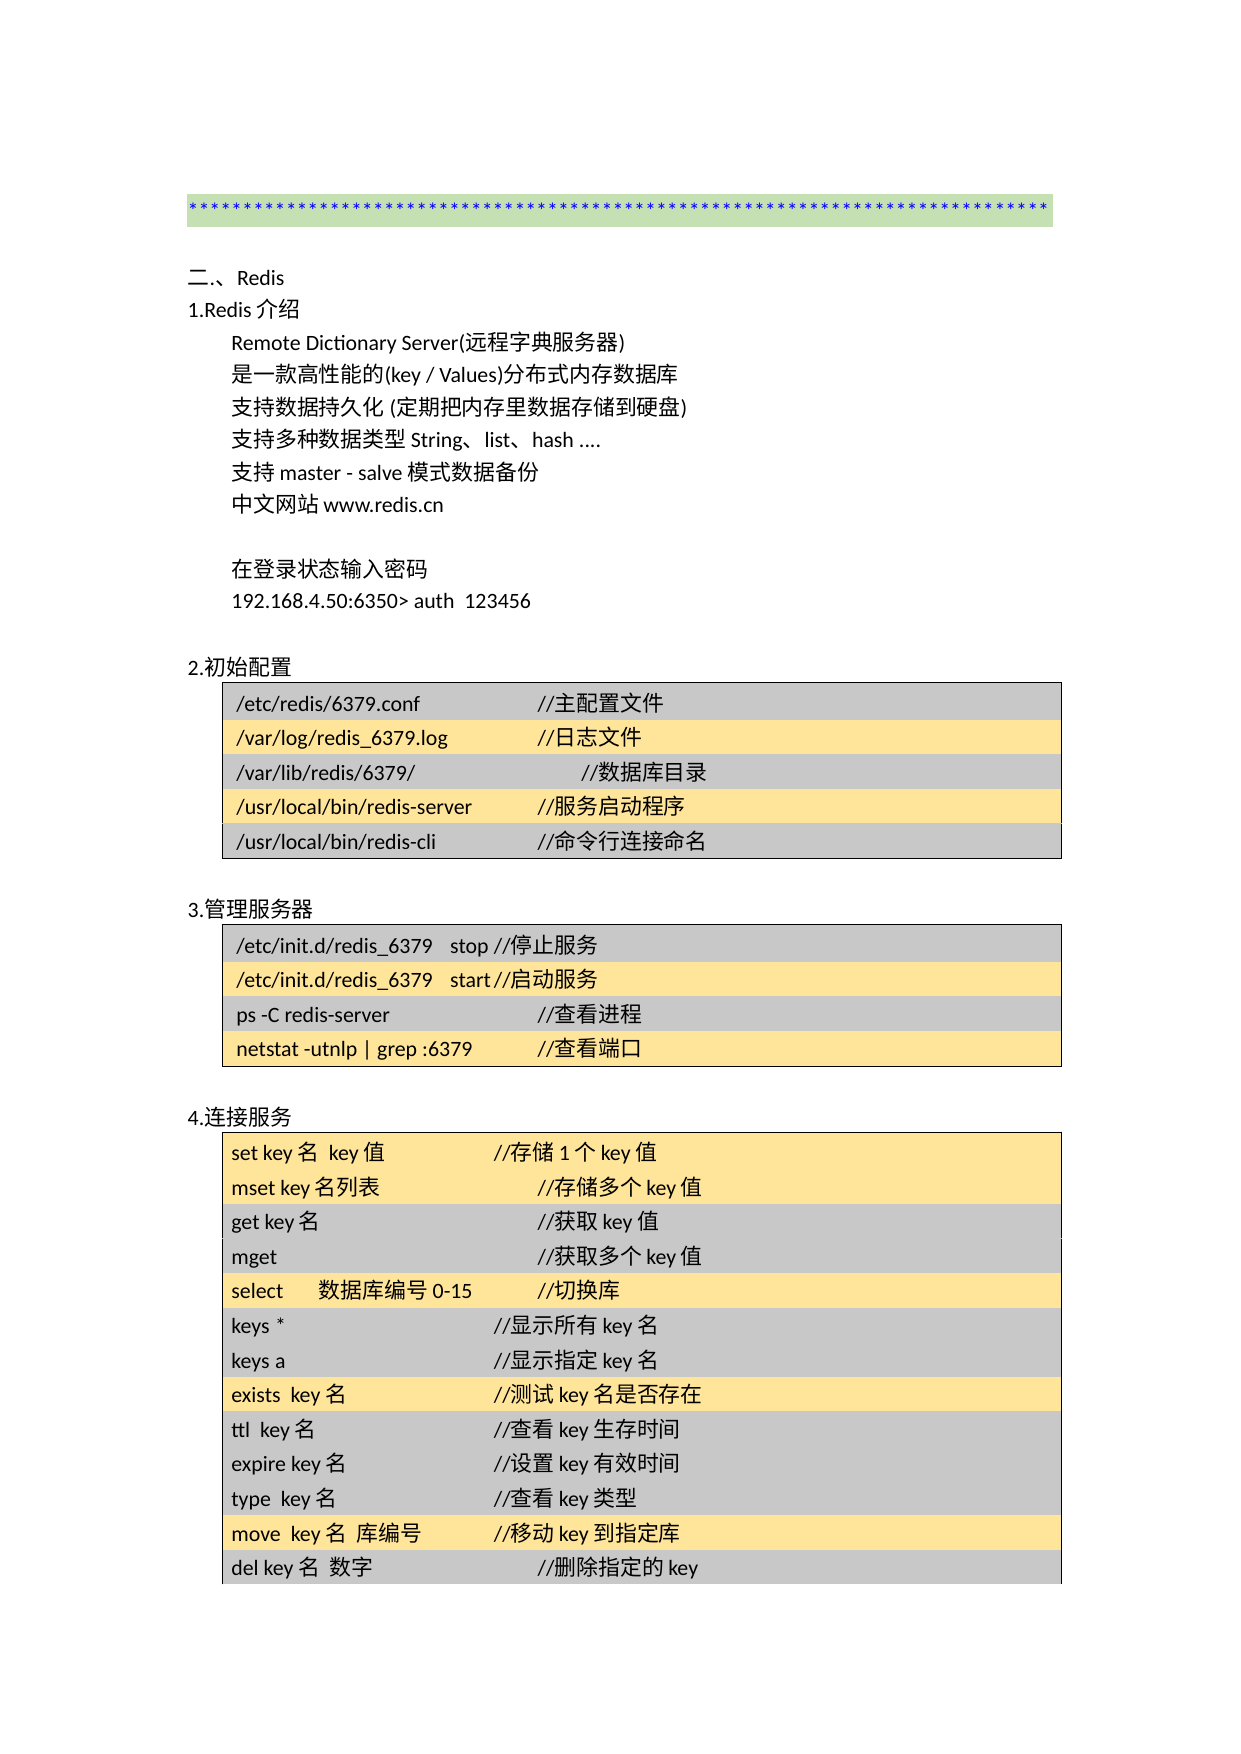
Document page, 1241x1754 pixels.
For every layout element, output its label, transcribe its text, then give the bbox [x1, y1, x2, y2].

list move key名 库编号 //移动key到指定库 [223, 1515, 1061, 1550]
list /var/log/redis_6379.log //日志文件 [223, 720, 1061, 754]
list /etc/init.d/redis_6379 stop //停止服务 [223, 925, 1061, 962]
list keys a //显示指定key名 [223, 1342, 1061, 1377]
list type key名 //查看key类型 [223, 1481, 1061, 1515]
list expire key名 //设置key有效时间 [223, 1446, 1061, 1481]
list 支持多种数据类型String、list、hash .... [187, 422, 1053, 454]
list /etc/redis/6379.conf //主配置文件 [223, 683, 1061, 720]
list 1.Redis介绍 [187, 292, 1053, 324]
list 192.168.4.50:6350> auth 123456 [187, 584, 1053, 617]
list 二.、Redis [187, 259, 1053, 292]
list 连接服务 [187, 1099, 1053, 1132]
list 支持master - salve 模式数据备份 [187, 454, 1053, 487]
list 在登录状态输入密码 [187, 552, 1053, 584]
list mset key名列表 //存储多个key值 [223, 1169, 1061, 1204]
list 初始配置 [187, 649, 1053, 682]
list exists key名 //测试key名是否存在 [223, 1377, 1061, 1411]
list ttl key名 //查看key生存时间 [223, 1411, 1061, 1446]
list /var/lib/redis/6379/ //数据库目录 [223, 754, 1061, 789]
text ******************************************************************************* [187, 194, 1053, 227]
list 是一款高性能的(key / Values)分布式内存数据库 [187, 357, 1053, 389]
list /usr/local/bin/redis-server //服务启动程序 [223, 789, 1061, 823]
list keys * //显示所有key名 [223, 1308, 1061, 1342]
list 管理服务器 [187, 892, 1053, 924]
list del key名 数字 //删除指定的key [223, 1550, 1061, 1584]
list mget //获取多个key值 [223, 1238, 1061, 1273]
list 支持数据持久化 (定期把内存里数据存储到硬盘) [187, 389, 1053, 422]
list Remote Dictionary Server(远程字典服务器) [187, 324, 1053, 357]
list select 数据库编号0-15 //切换库 [223, 1273, 1061, 1308]
list netstat -utnlp | grep :6379 //查看端口 [223, 1031, 1061, 1066]
list /usr/local/bin/redis-cli //命令行连接命名 [223, 823, 1061, 858]
list ps -C redis-server //查看进程 [223, 996, 1061, 1031]
list /etc/init.d/redis_6379 start //启动服务 [223, 962, 1061, 996]
list set key名 key值 //存储1个key值 [223, 1133, 1061, 1169]
list get key名 //获取key值 [223, 1204, 1061, 1238]
list 中文网站www.redis.cn [187, 487, 1053, 519]
